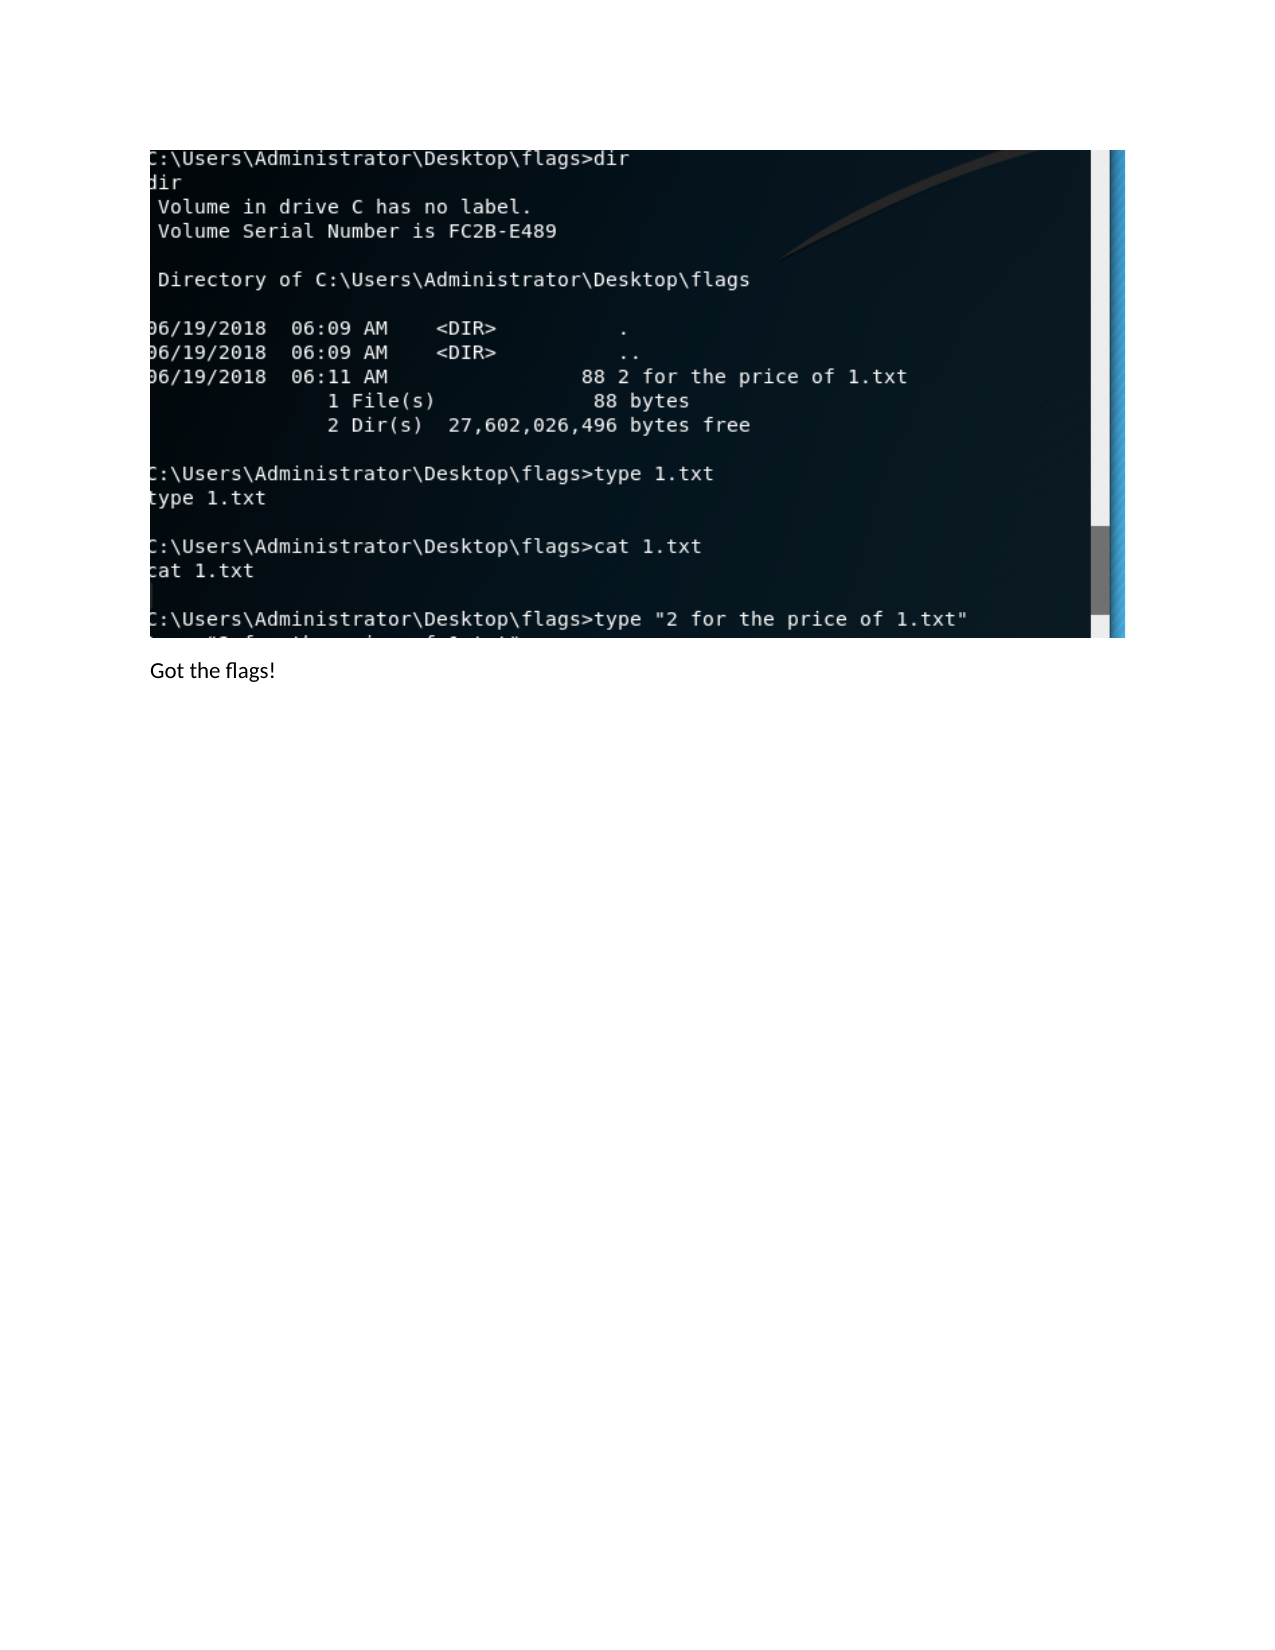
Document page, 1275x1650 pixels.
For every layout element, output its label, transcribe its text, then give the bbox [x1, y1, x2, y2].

text Got the flags! [150, 656, 1125, 684]
picture [150, 150, 1125, 638]
